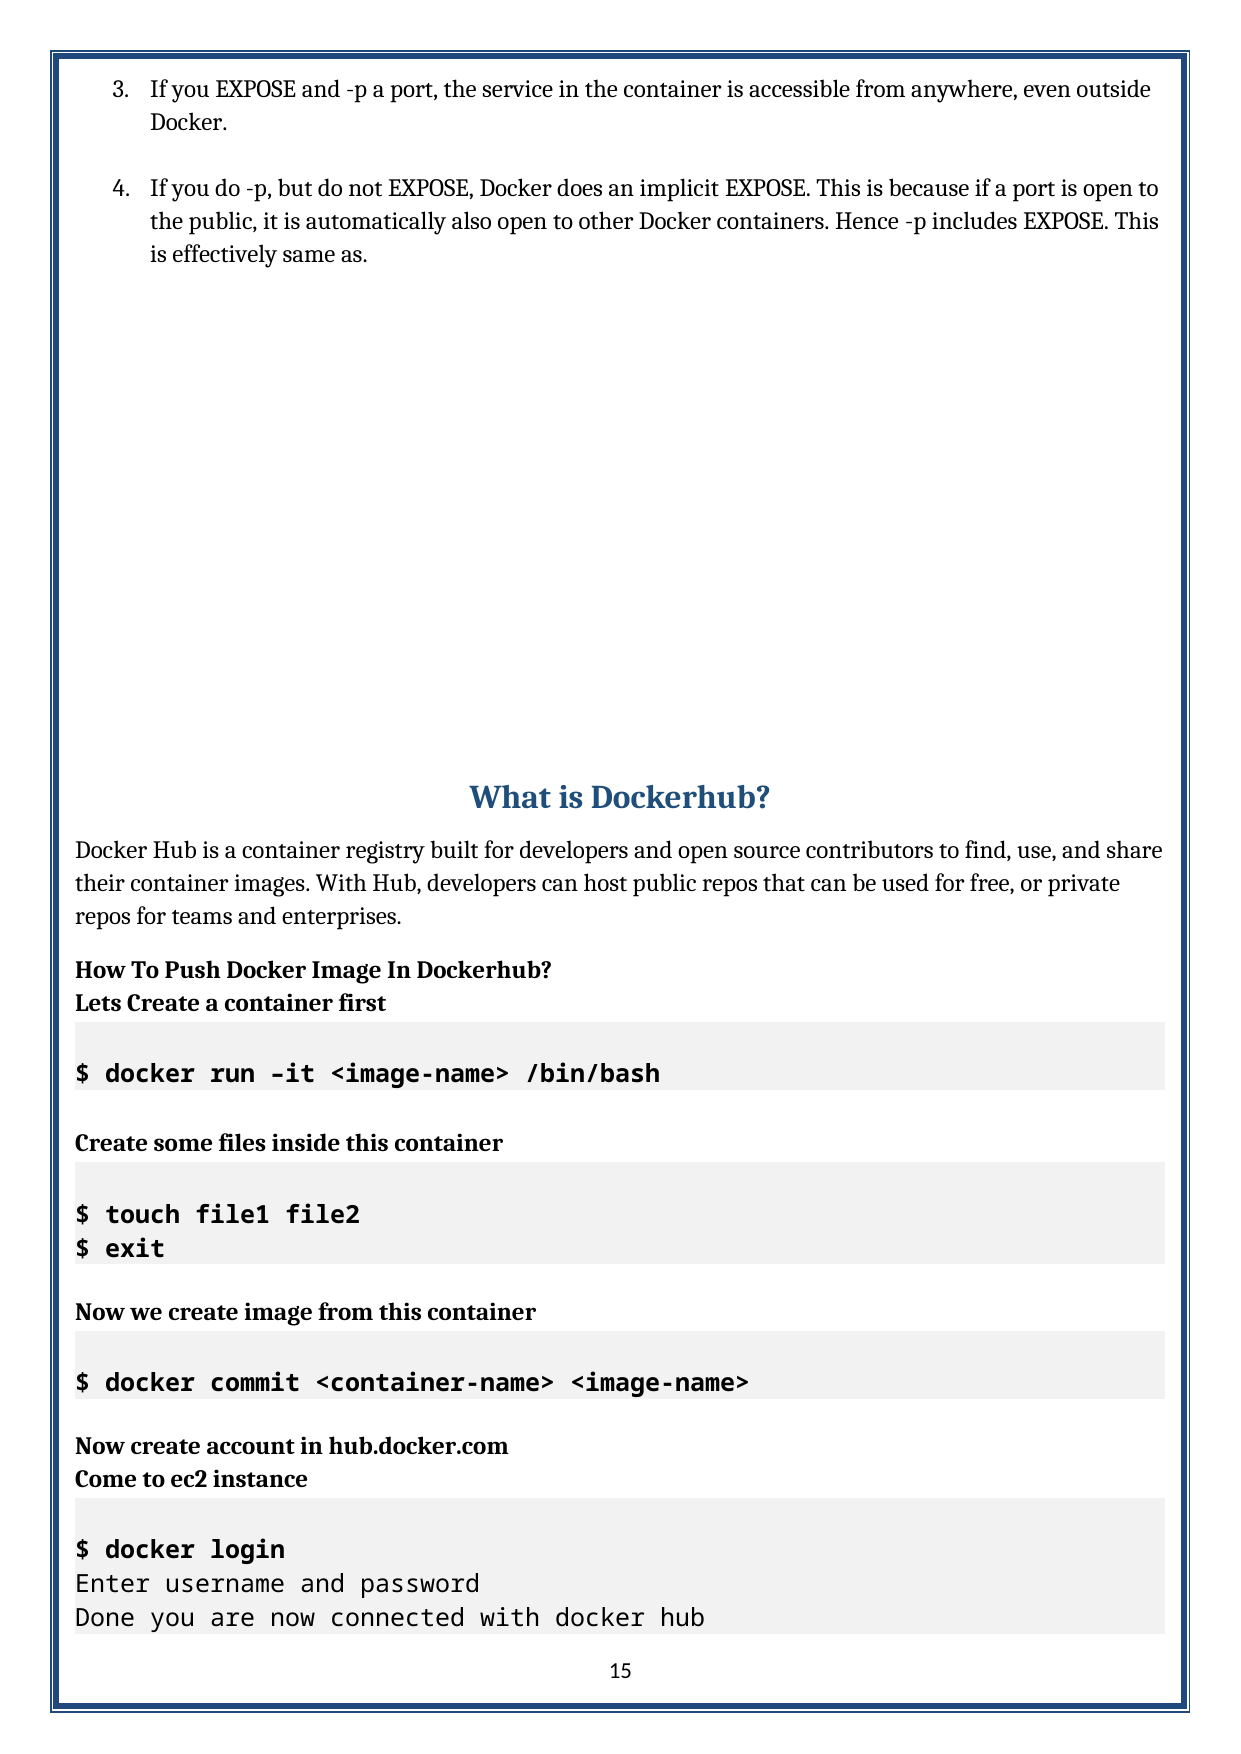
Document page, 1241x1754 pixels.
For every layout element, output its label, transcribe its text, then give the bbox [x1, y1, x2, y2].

text Docker Hub is a container registry built for developers and open source contributors to find, use, and share their container images. With Hub, developers can host public repos that can be used for free, or private repos for teams and enterprises. [75, 836, 1165, 931]
text Create some files inside this container [75, 1129, 1165, 1158]
text $ docker login [75, 1532, 1165, 1566]
text $ touch file1 file2 [75, 1196, 1165, 1231]
text $ docker commit <container-name> <image-name> [75, 1365, 1165, 1399]
text $ exit [75, 1231, 1165, 1264]
text Come to ec2 instance [75, 1465, 1165, 1493]
text Lets Create a container first [75, 989, 1165, 1018]
text What is Dockerhub? [75, 779, 1165, 817]
list If you EXPOSE and -p a port, the service in the container is accessible from anywhere, even outside Docker. [112, 75, 1165, 137]
text Done you are now connected with docker hub [75, 1600, 1165, 1634]
text How To Push Docker Image In Dockerhub? [75, 956, 1165, 985]
text Now we create image from this container [75, 1298, 1165, 1326]
text Now create account in hub.docker.com [75, 1432, 1165, 1461]
list If you do -p, but do not EXPOSE, Docker does an implicit EXPOSE. This is because if a port is open to the public, it is automatically also open to other Docker containers. Hence -p includes EXPOSE. This is effectively same as. [112, 174, 1165, 269]
text $ docker run –it <image-name> /bin/bash [75, 1056, 1165, 1090]
text Enter username and password [75, 1566, 1165, 1600]
